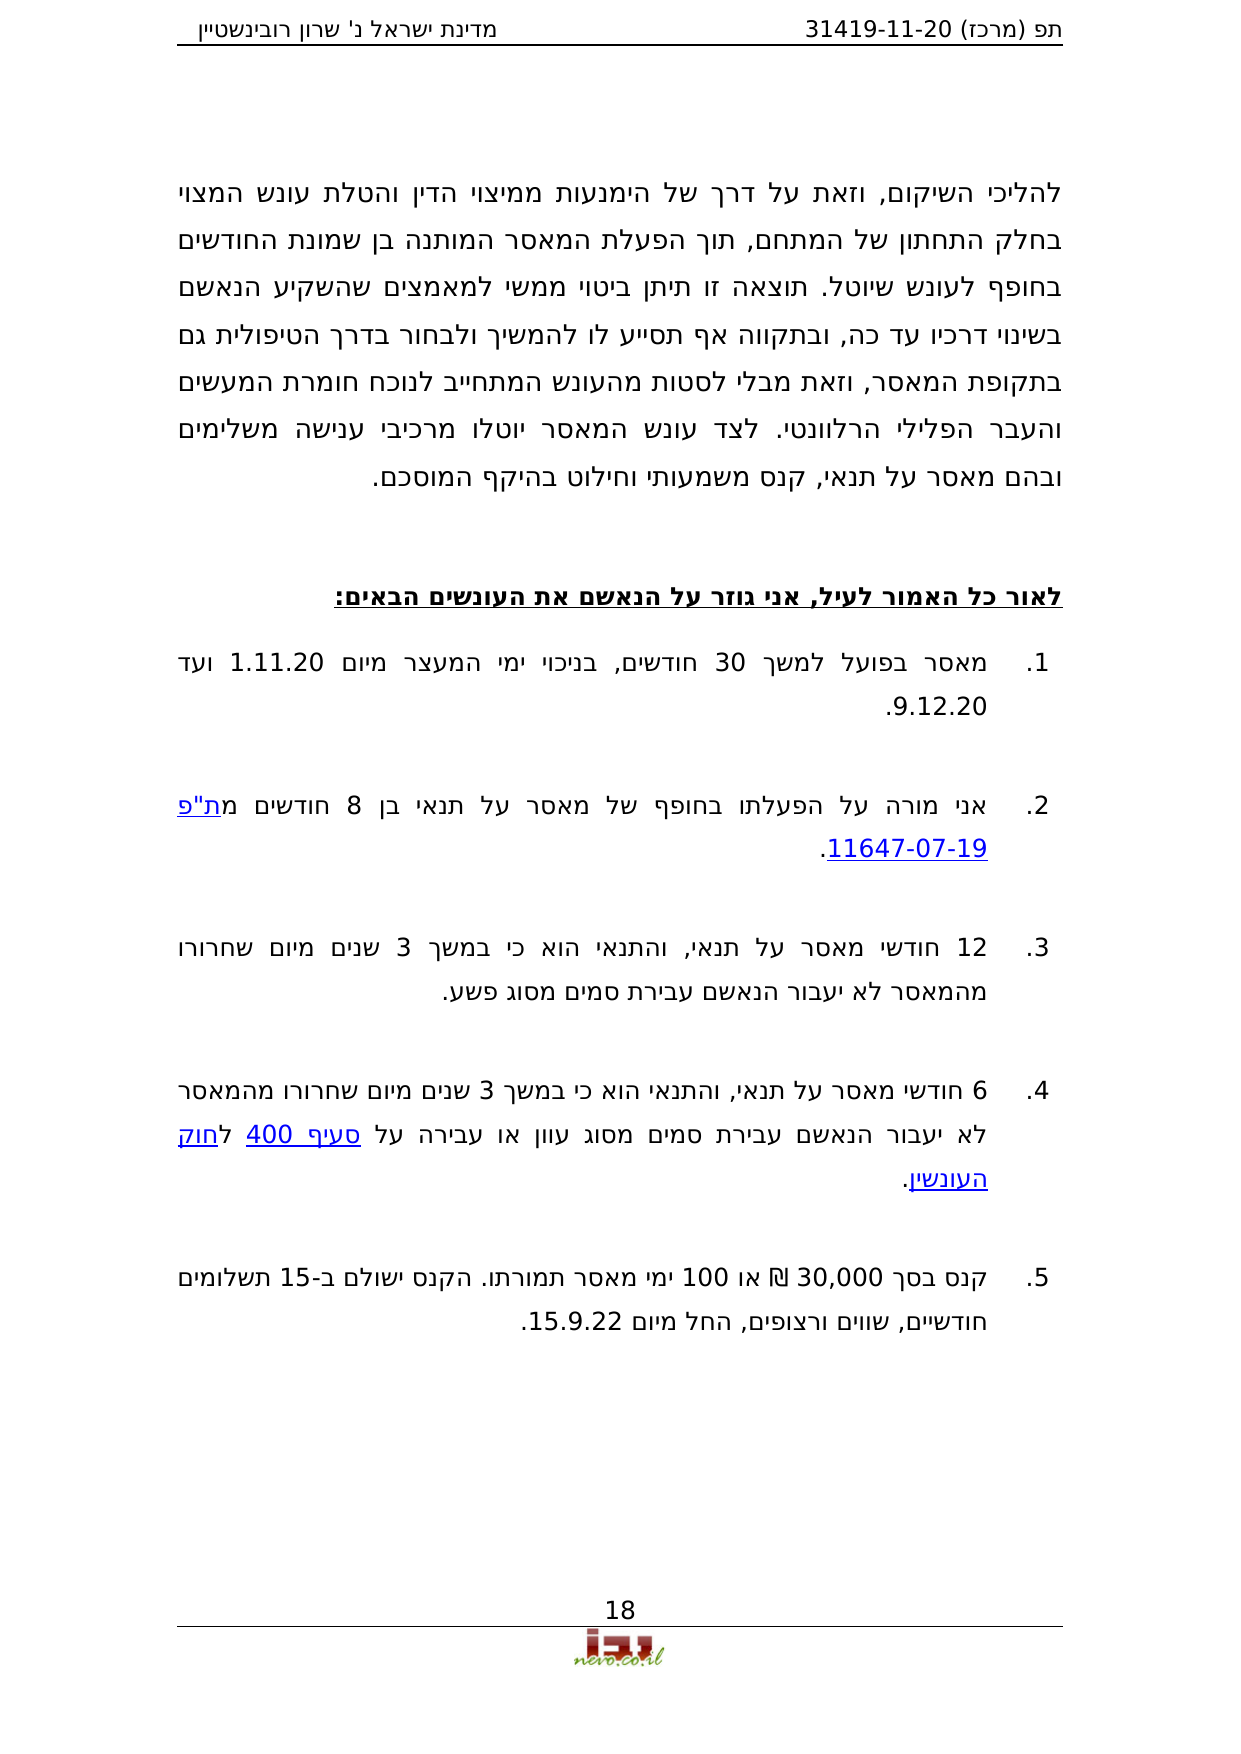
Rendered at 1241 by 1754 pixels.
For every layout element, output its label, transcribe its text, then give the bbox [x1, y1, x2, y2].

list 6 חודשי מאסר על תנאי, והתנאי הוא כי במשך 3 שנים מיום שחרורו מהמאסר לא יעבור הנאשם עבירת סמים מסוג עוון או עבירה על סעיף 400 לחוק העונשין. [177, 1076, 1026, 1193]
list אני מורה על הפעלתו בחופף של מאסר על תנאי בן 8 חודשים מת"פ 11647-07-19. [177, 791, 1026, 864]
list קנס בסך 30,000 ₪ או 100 ימי מאסר תמורתו. הקנס ישולם ב-15 תשלומים חודשיים, שווים ורצופים, החל מיום 15.9.22. [177, 1263, 1026, 1336]
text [177, 177, 1063, 492]
list 12 חודשי מאסר על תנאי, והתנאי הוא כי במשך 3 שנים מיום שחרורו מהמאסר לא יעבור הנאשם עבירת סמים מסוג פשע. [177, 934, 1026, 1007]
picture [574, 1628, 666, 1667]
text לאור כל האמור לעיל, אני גוזר על הנאשם את העונשים הבאים: [177, 582, 1063, 611]
list מאסר בפועל למשך 30 חודשים, בניכוי ימי המעצר מיום 1.11.20 ועד 9.12.20. [177, 648, 1026, 721]
